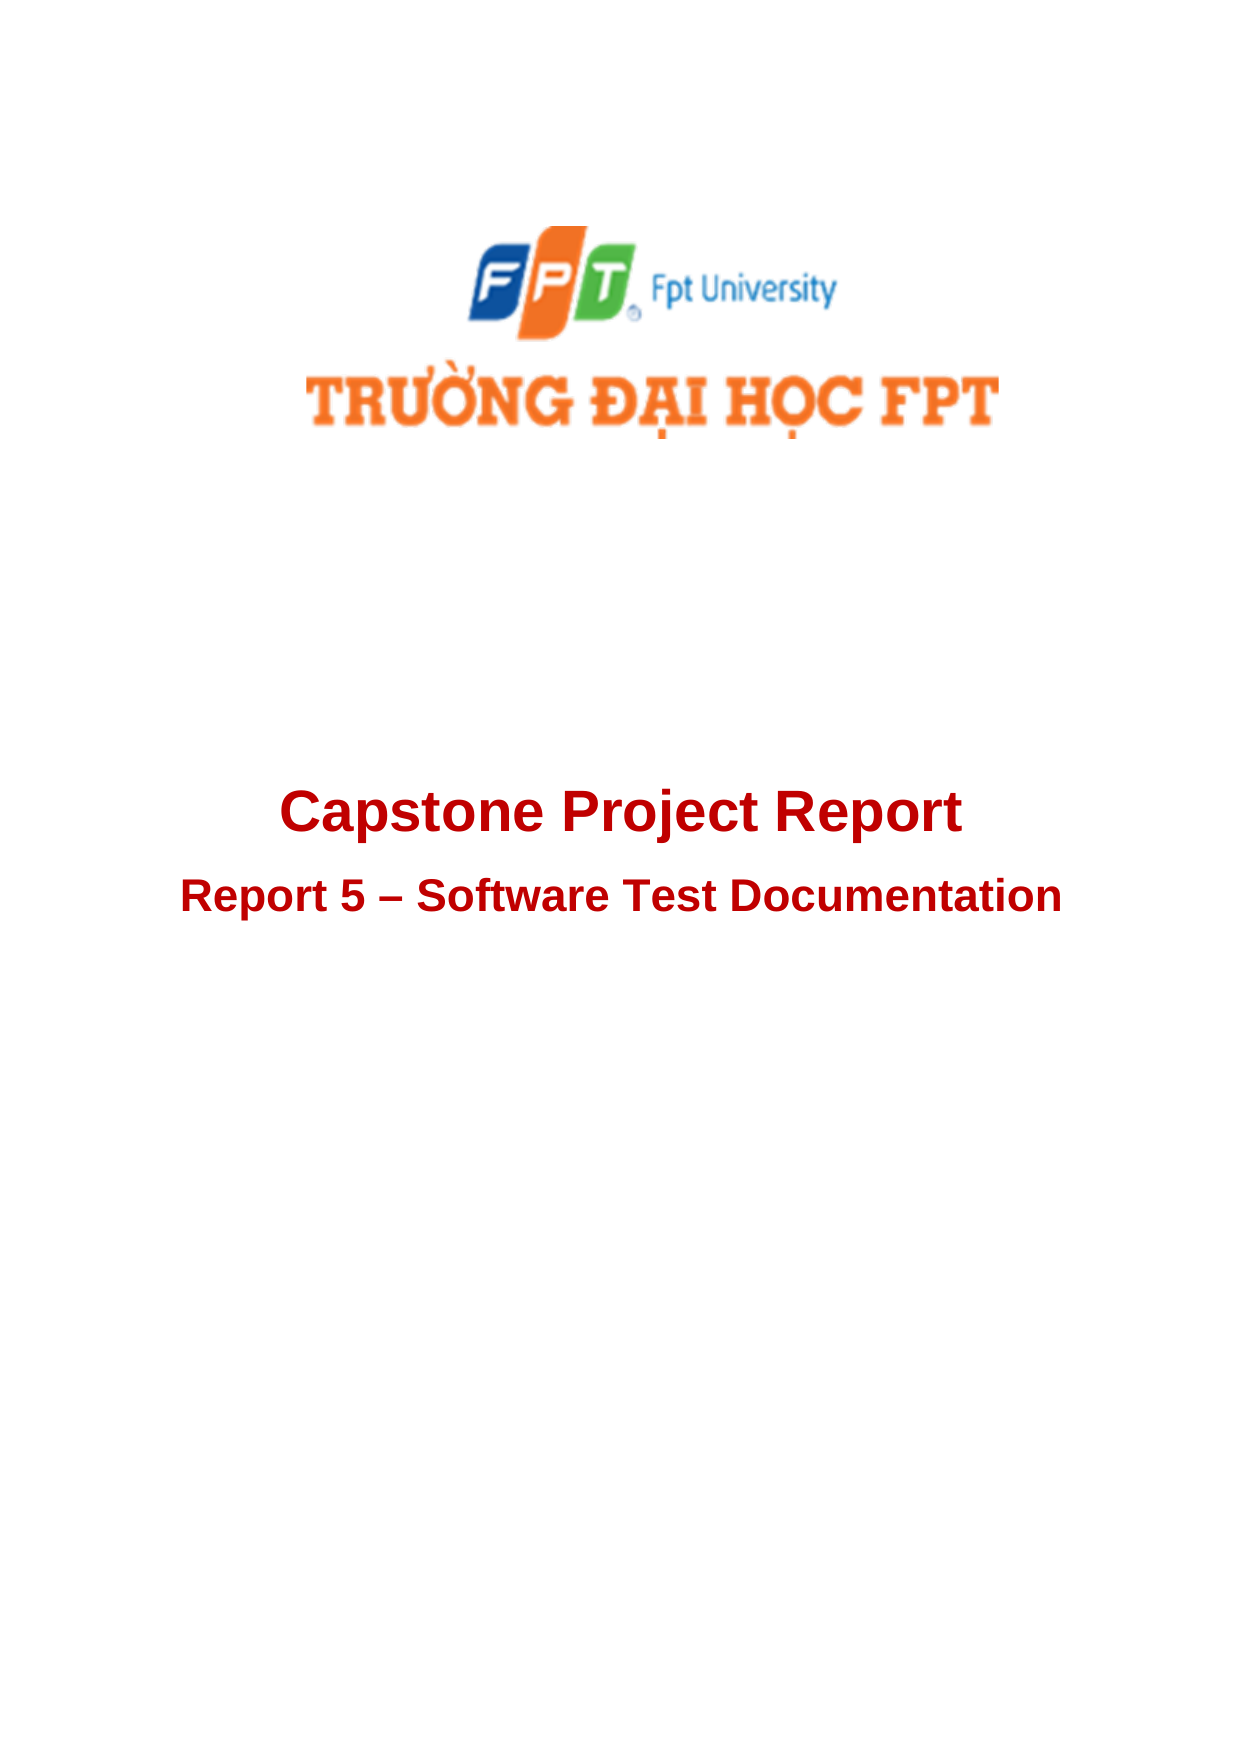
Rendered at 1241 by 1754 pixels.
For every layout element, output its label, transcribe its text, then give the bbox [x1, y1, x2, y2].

text Report 5 – Software Test Documentation [150, 869, 1093, 922]
picture [306, 226, 999, 439]
text Capstone Project Report [150, 777, 1093, 844]
